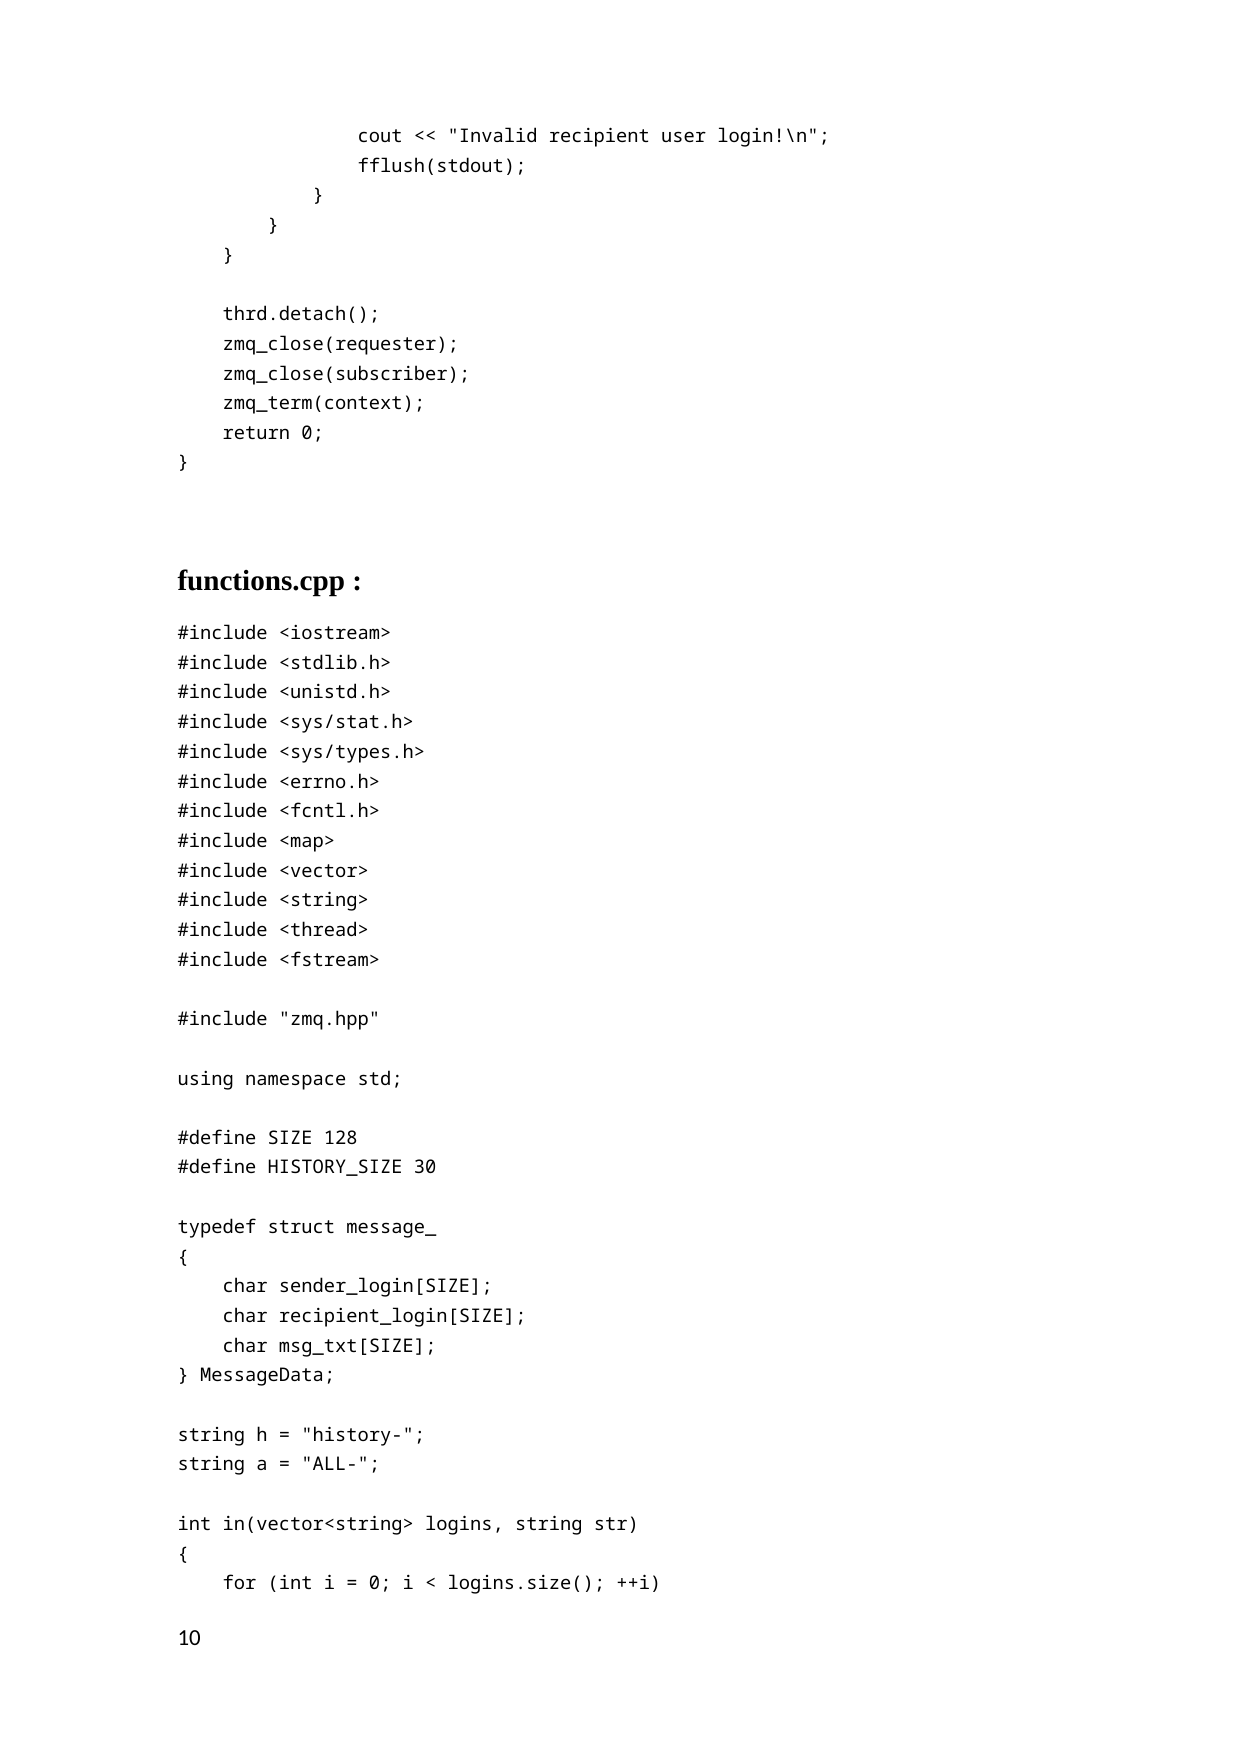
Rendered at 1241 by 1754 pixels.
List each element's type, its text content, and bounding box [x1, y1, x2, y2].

text } MessageData; [177, 1357, 1152, 1387]
text #include <thread> [177, 912, 1152, 942]
text #include <vector> [177, 853, 1152, 882]
text #include <sys/stat.h> [177, 704, 1152, 734]
text { [177, 1239, 1152, 1268]
text char msg_txt[SIZE]; [177, 1328, 1152, 1357]
text zmq_term(context); [177, 385, 1152, 415]
text using namespace std; [177, 1061, 1152, 1090]
text string h = "history-"; [177, 1417, 1152, 1447]
text zmq_close(requester); [177, 326, 1152, 356]
text return 0; [177, 415, 1152, 445]
text #include <string> [177, 882, 1152, 912]
text } [177, 445, 1152, 474]
text typedef struct message_ [177, 1209, 1152, 1239]
text #include <stdlib.h> [177, 645, 1152, 675]
text cout << "Invalid recipient user login!\n"; [177, 118, 1152, 148]
text for (int i = 0; i < logins.size(); ++i) [177, 1565, 1152, 1595]
text #define HISTORY_SIZE 30 [177, 1150, 1152, 1179]
text #include <errno.h> [177, 764, 1152, 793]
text #define SIZE 128 [177, 1120, 1152, 1150]
text } [177, 237, 1152, 267]
text #include <map> [177, 823, 1152, 853]
text char sender_login[SIZE]; [177, 1268, 1152, 1298]
text fflush(stdout); [177, 148, 1152, 177]
text thrd.detach(); [177, 296, 1152, 326]
text #include <sys/types.h> [177, 734, 1152, 764]
text #include <fstream> [177, 942, 1152, 972]
text } [177, 207, 1152, 237]
text int in(vector<string> logins, string str) [177, 1506, 1152, 1536]
text zmq_close(subscriber); [177, 356, 1152, 385]
text { [177, 1536, 1152, 1565]
text functions.cpp : [177, 563, 1152, 597]
text #include <fcntl.h> [177, 793, 1152, 823]
text } [177, 177, 1152, 207]
text #include <unistd.h> [177, 675, 1152, 704]
text #include "zmq.hpp" [177, 1001, 1152, 1031]
text #include <iostream> [177, 615, 1152, 645]
text string a = "ALL-"; [177, 1447, 1152, 1476]
text char recipient_login[SIZE]; [177, 1298, 1152, 1328]
